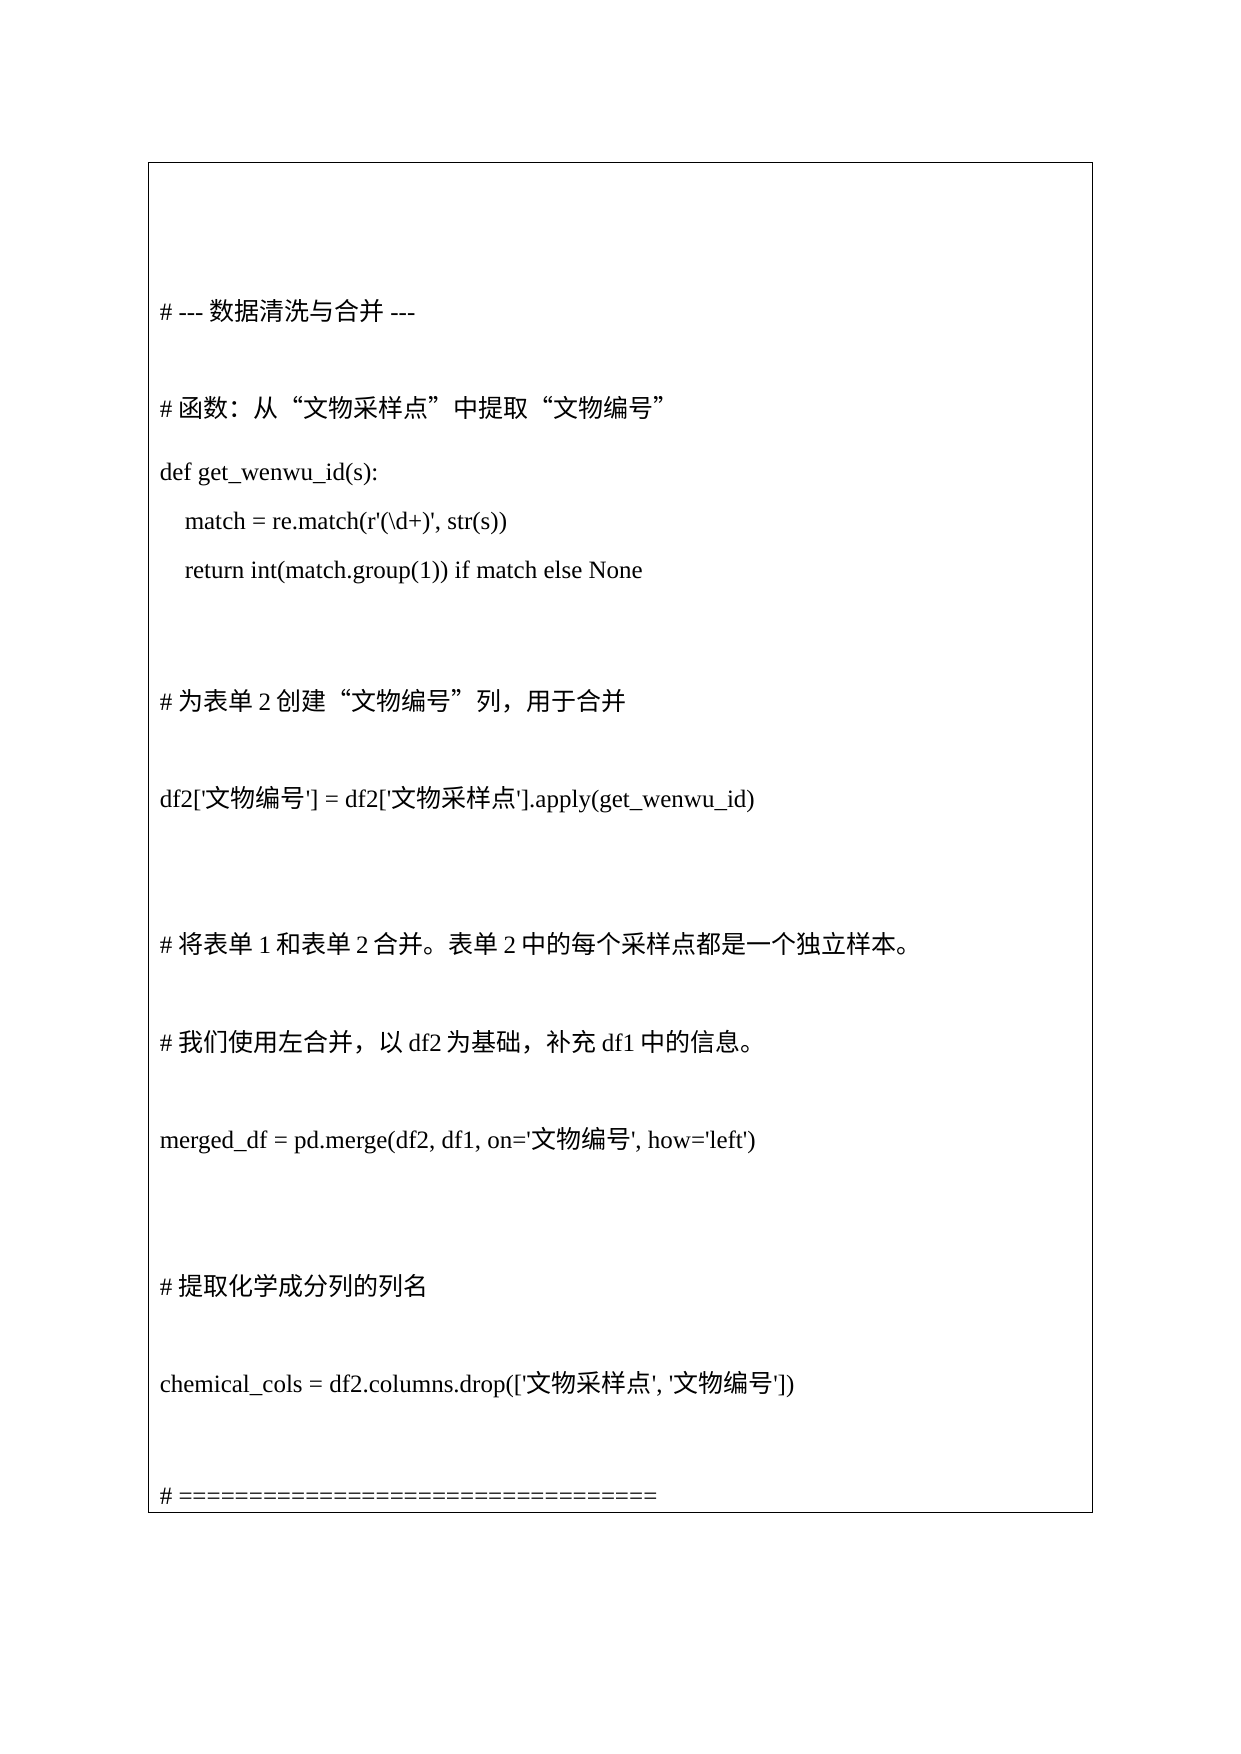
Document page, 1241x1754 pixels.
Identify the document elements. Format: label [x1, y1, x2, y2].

table_header [149, 163, 1092, 1512]
